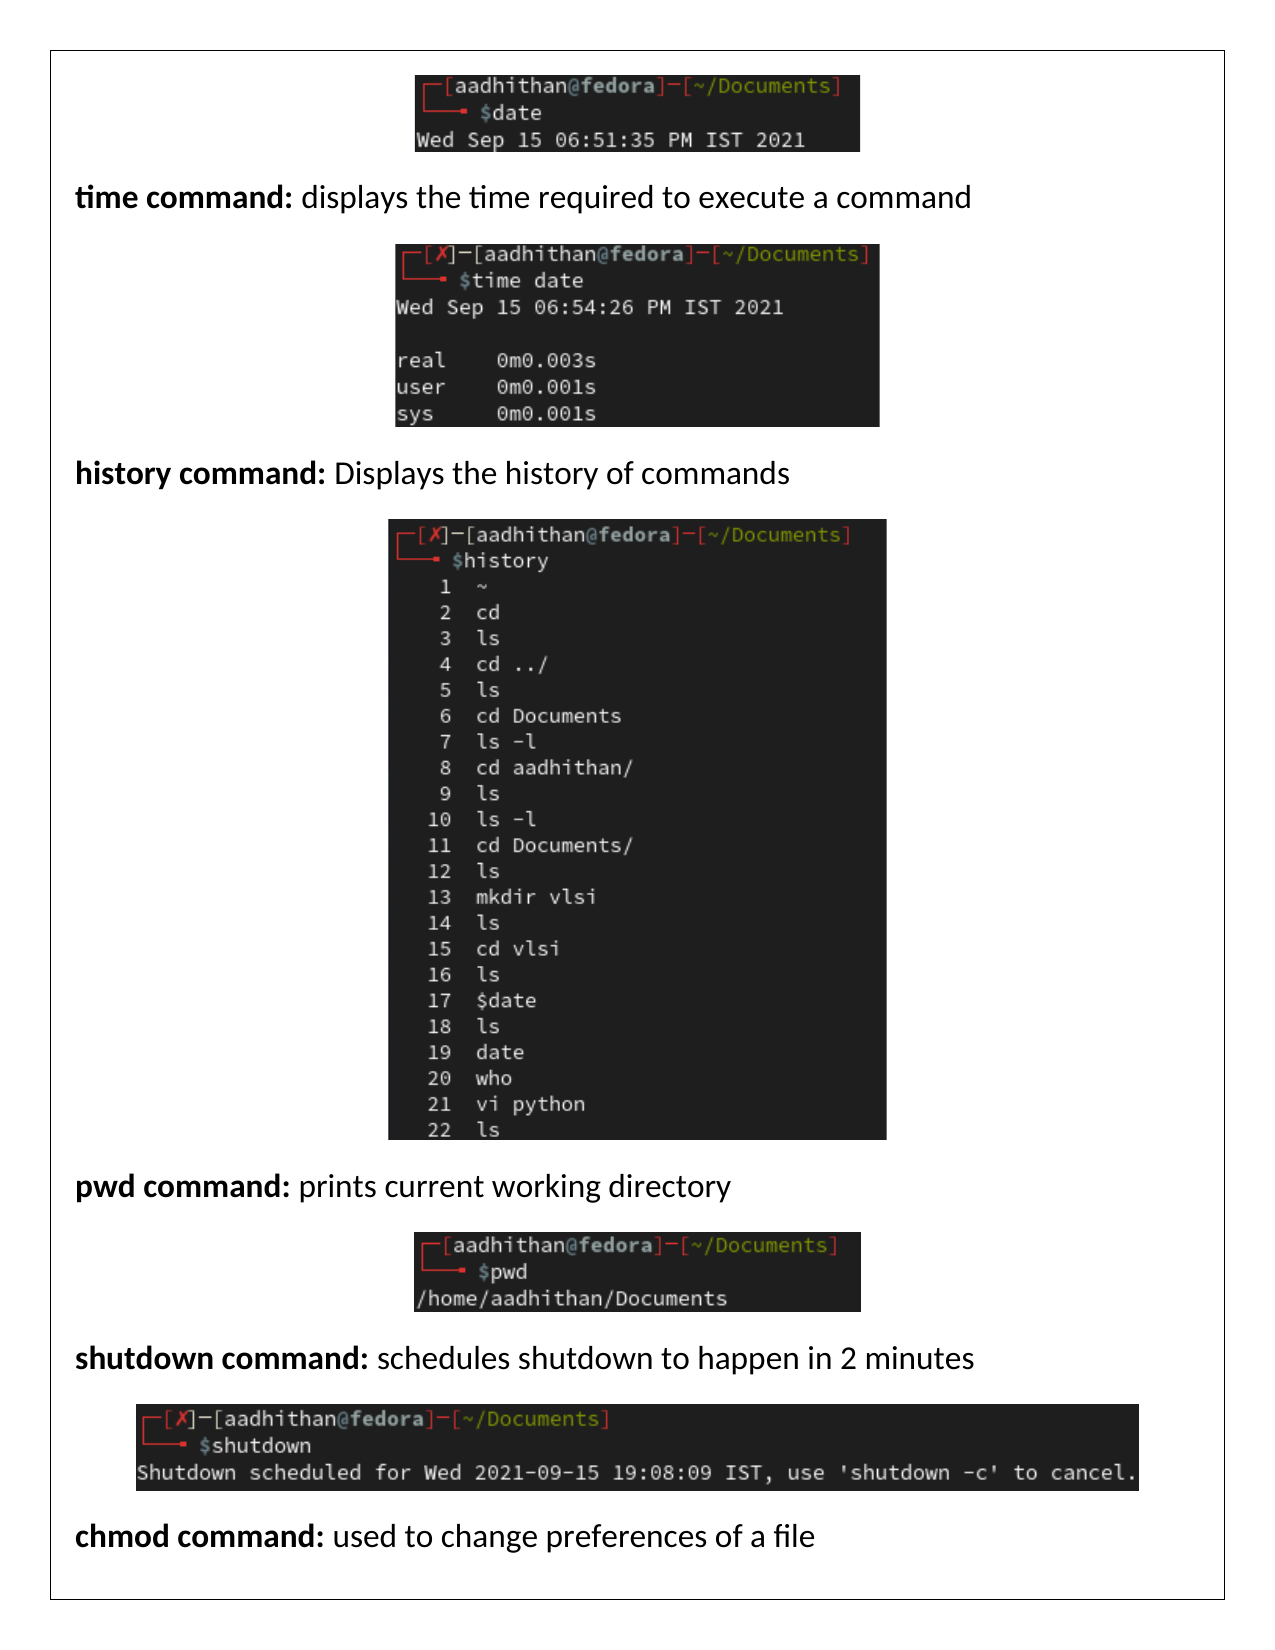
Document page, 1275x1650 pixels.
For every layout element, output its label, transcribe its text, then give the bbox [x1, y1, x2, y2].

picture [395, 244, 880, 427]
picture [414, 1232, 861, 1312]
picture [414, 75, 861, 152]
text history command: Displays the history of commands [75, 452, 1200, 493]
text shutdown command: schedules shutdown to happen in 2 minutes [75, 1337, 1200, 1378]
text chmod command: used to change preferences of a file [75, 1515, 1200, 1556]
text pwd command: prints current working directory [75, 1164, 1200, 1205]
picture [136, 1404, 1139, 1491]
text time command: displays the time required to execute a command [75, 177, 1200, 217]
picture [388, 519, 887, 1140]
